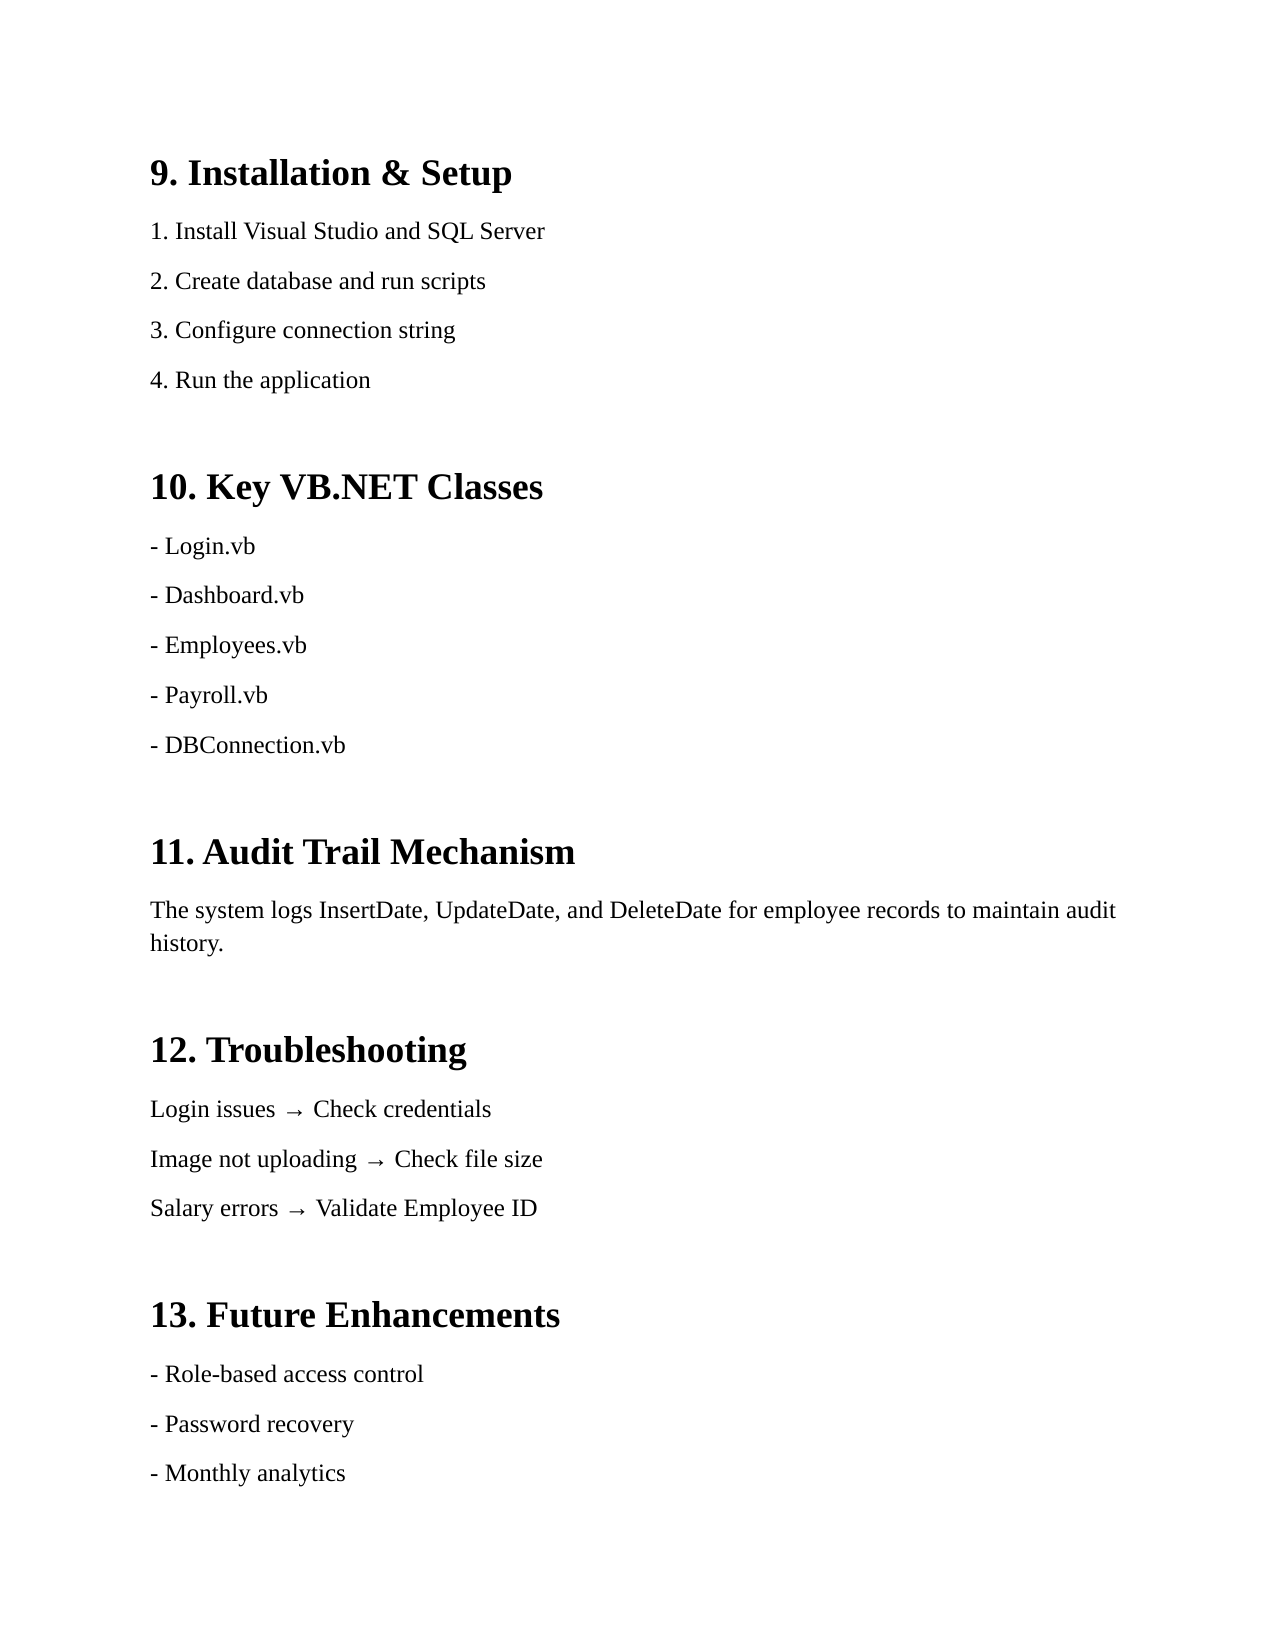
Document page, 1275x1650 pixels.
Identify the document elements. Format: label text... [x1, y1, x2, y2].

text 13. Future Enhancements [150, 1293, 1125, 1336]
text 9. Installation & Setup [150, 150, 1125, 193]
text Image not uploading → Check file size [150, 1144, 1125, 1172]
text 1. Install Visual Studio and SQL Server [150, 216, 1125, 245]
text - Password recovery [150, 1409, 1125, 1437]
text - Employees.vb [150, 630, 1125, 659]
text 2. Create database and run scripts [150, 266, 1125, 295]
text - DBConnection.vb [150, 730, 1125, 758]
text The system logs InsertDate, UpdateDate, and DeleteDate for employee records to maintain audit history. [150, 895, 1125, 957]
text - Dashboard.vb [150, 581, 1125, 609]
text - Login.vb [150, 531, 1125, 560]
text - Payroll.vb [150, 680, 1125, 709]
text 4. Run the application [150, 365, 1125, 394]
text - Role-based access control [150, 1359, 1125, 1388]
text 12. Troubleshooting [150, 1028, 1125, 1071]
text 10. Key VB.NET Classes [150, 465, 1125, 508]
text Login issues → Check credentials [150, 1094, 1125, 1123]
text 3. Configure connection string [150, 316, 1125, 344]
text 11. Audit Trail Mechanism [150, 829, 1125, 872]
text - Monthly analytics [150, 1458, 1125, 1487]
text Salary errors → Validate Employee ID [150, 1193, 1125, 1222]
